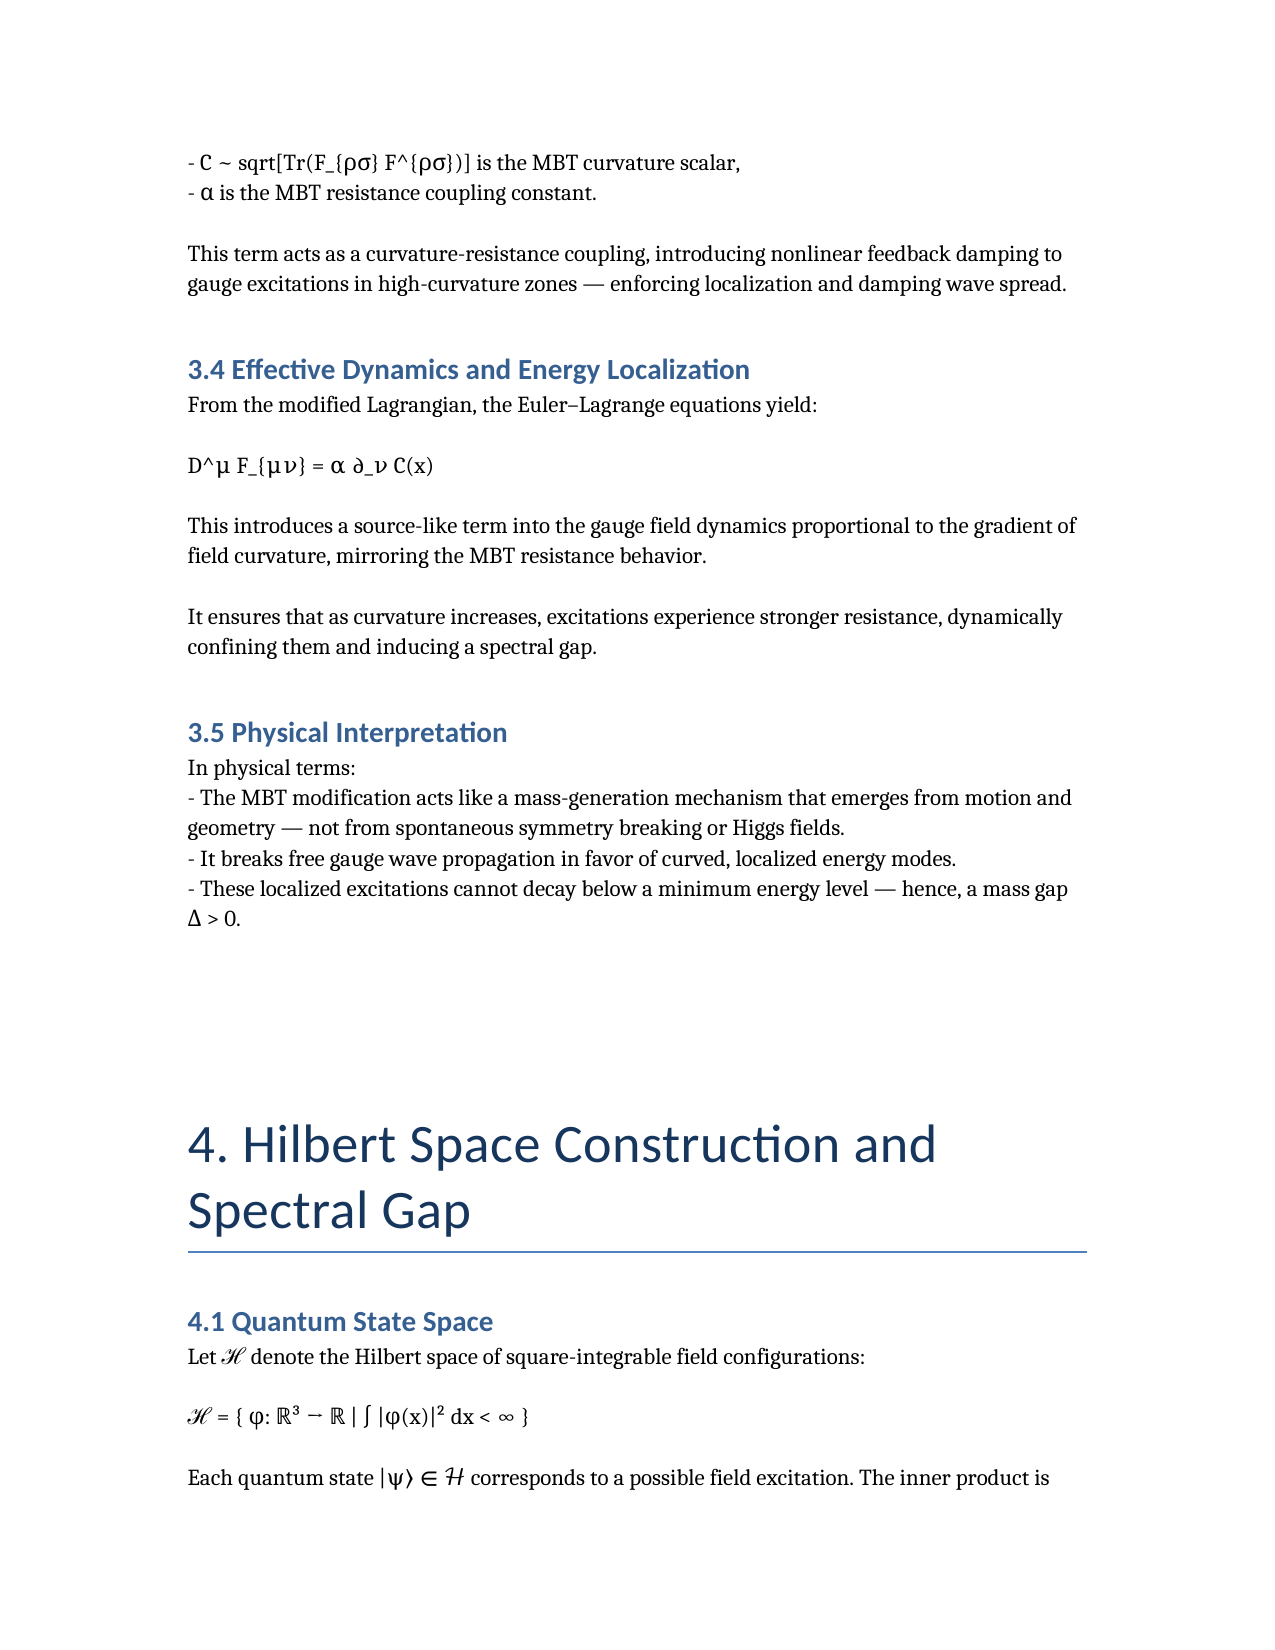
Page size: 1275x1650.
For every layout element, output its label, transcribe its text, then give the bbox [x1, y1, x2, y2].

title 4. Hilbert Space Construction and Spectral Gap [187, 1110, 1087, 1253]
subtitle 3.4 Effective Dynamics and Energy Localization [187, 351, 1087, 387]
text In physical terms: - The MBT modification acts like a mass-generation mechanism that emerges from motion and geometry — not from spontaneous symmetry breaking or Higgs fields. - It breaks free gauge wave propagation in favor of curved, localized energy modes. - These localized excitations cannot decay below a minimum energy level — hence, a mass gap Δ > 0. [187, 755, 1087, 932]
subtitle 3.5 Physical Interpretation [187, 714, 1087, 749]
subtitle 4.1 Quantum State Space [187, 1303, 1087, 1338]
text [187, 1344, 1087, 1491]
text From the modified Lagrangian, the Euler–Lagrange equations yield: D^μ F_{μν} = α ∂_ν C(x) This introduces a source-like term into the gauge field dynamics proportional to the gradient of field curvature, mirroring the MBT resistance behavior. It ensures that as curvature increases, excitations experience stronger resistance, dynamically confining them and inducing a spectral gap. [187, 392, 1087, 660]
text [187, 150, 1087, 297]
